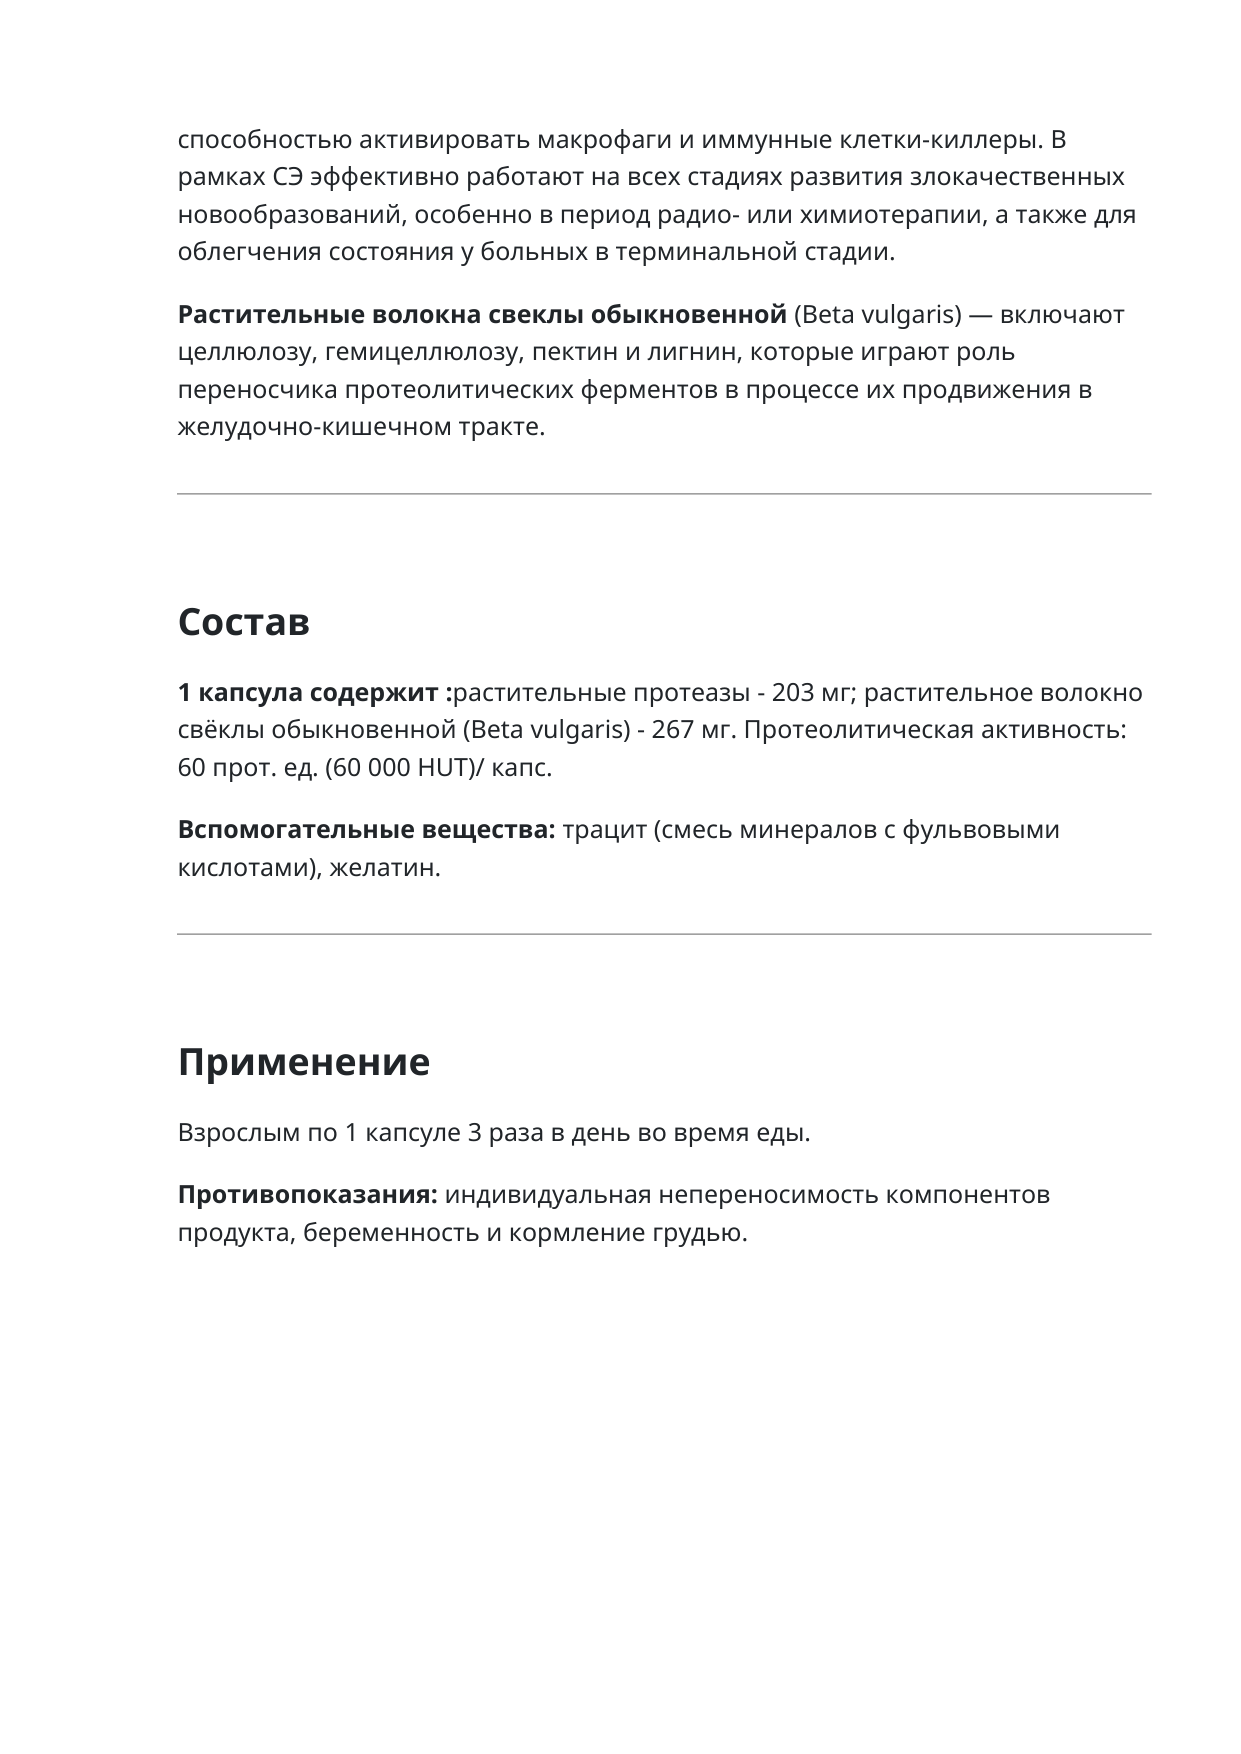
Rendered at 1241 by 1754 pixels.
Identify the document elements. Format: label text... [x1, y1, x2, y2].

text Противопоказания: индивидуальная непереносимость компонентов продукта, беременность и кормление грудью. [177, 1173, 1152, 1248]
text 1 капсула содержит :растительные протеазы - 203 мг; растительное волокно свёклы обыкновенной (Beta vulgaris) - 267 мг. Протеолитическая активность: 60 прот. ед. (60 000 HUT)/ капс. [177, 671, 1152, 783]
text Взрослым по 1 капсуле 3 раза в день во время еды. [177, 1111, 1152, 1148]
text Растительные волокна свеклы обыкновенной (Beta vulgaris) — включают целлюлозу, гемицеллюлозу, пектин и лигнин, которые играют роль переносчика протеолитических ферментов в процессе их продвижения в желудочно-кишечном тракте. [177, 293, 1152, 443]
text Применение [177, 1035, 1152, 1086]
text Вспомогательные вещества: трацит (смесь минералов с фульвовыми кислотами), желатин. [177, 808, 1152, 883]
text Состав [177, 595, 1152, 646]
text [177, 118, 1152, 268]
